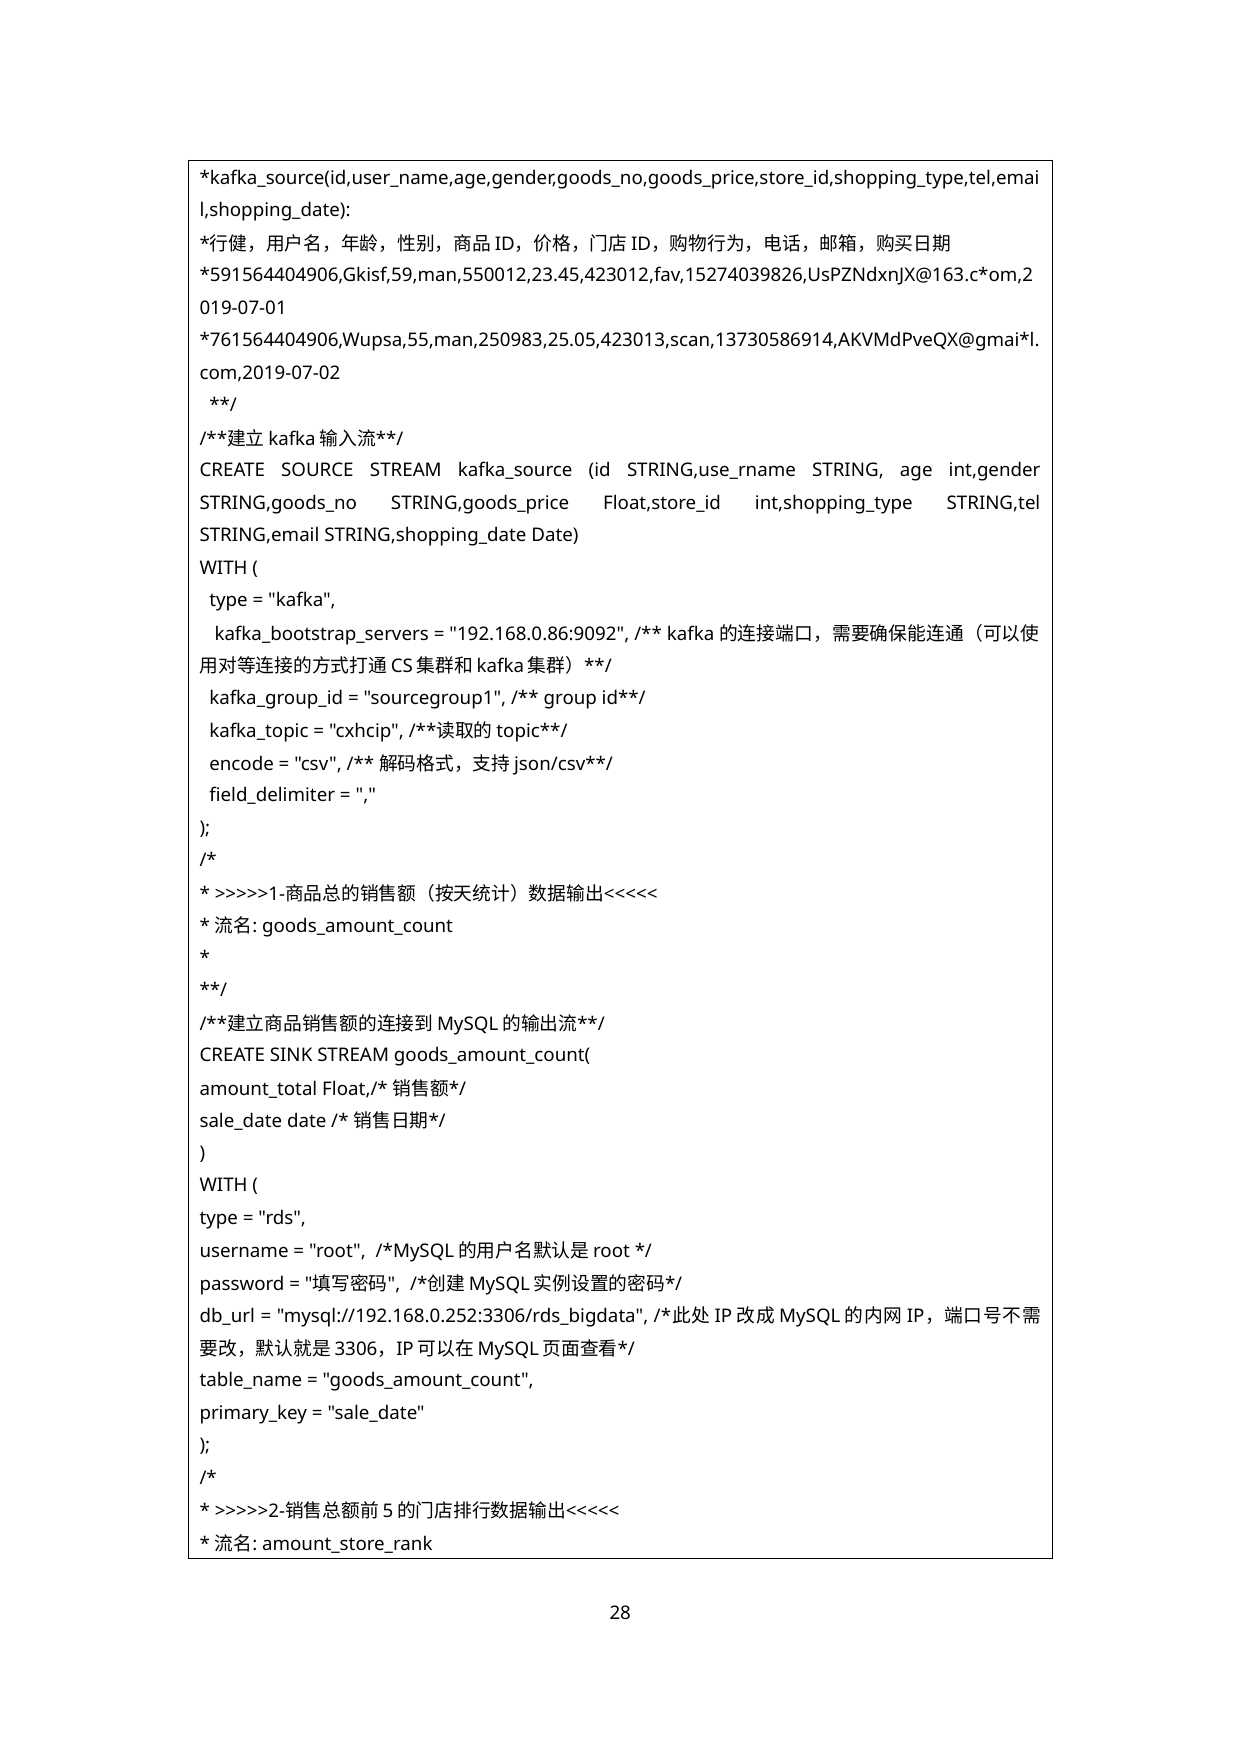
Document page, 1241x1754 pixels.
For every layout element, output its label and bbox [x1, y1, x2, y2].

table_header [189, 161, 1052, 1558]
